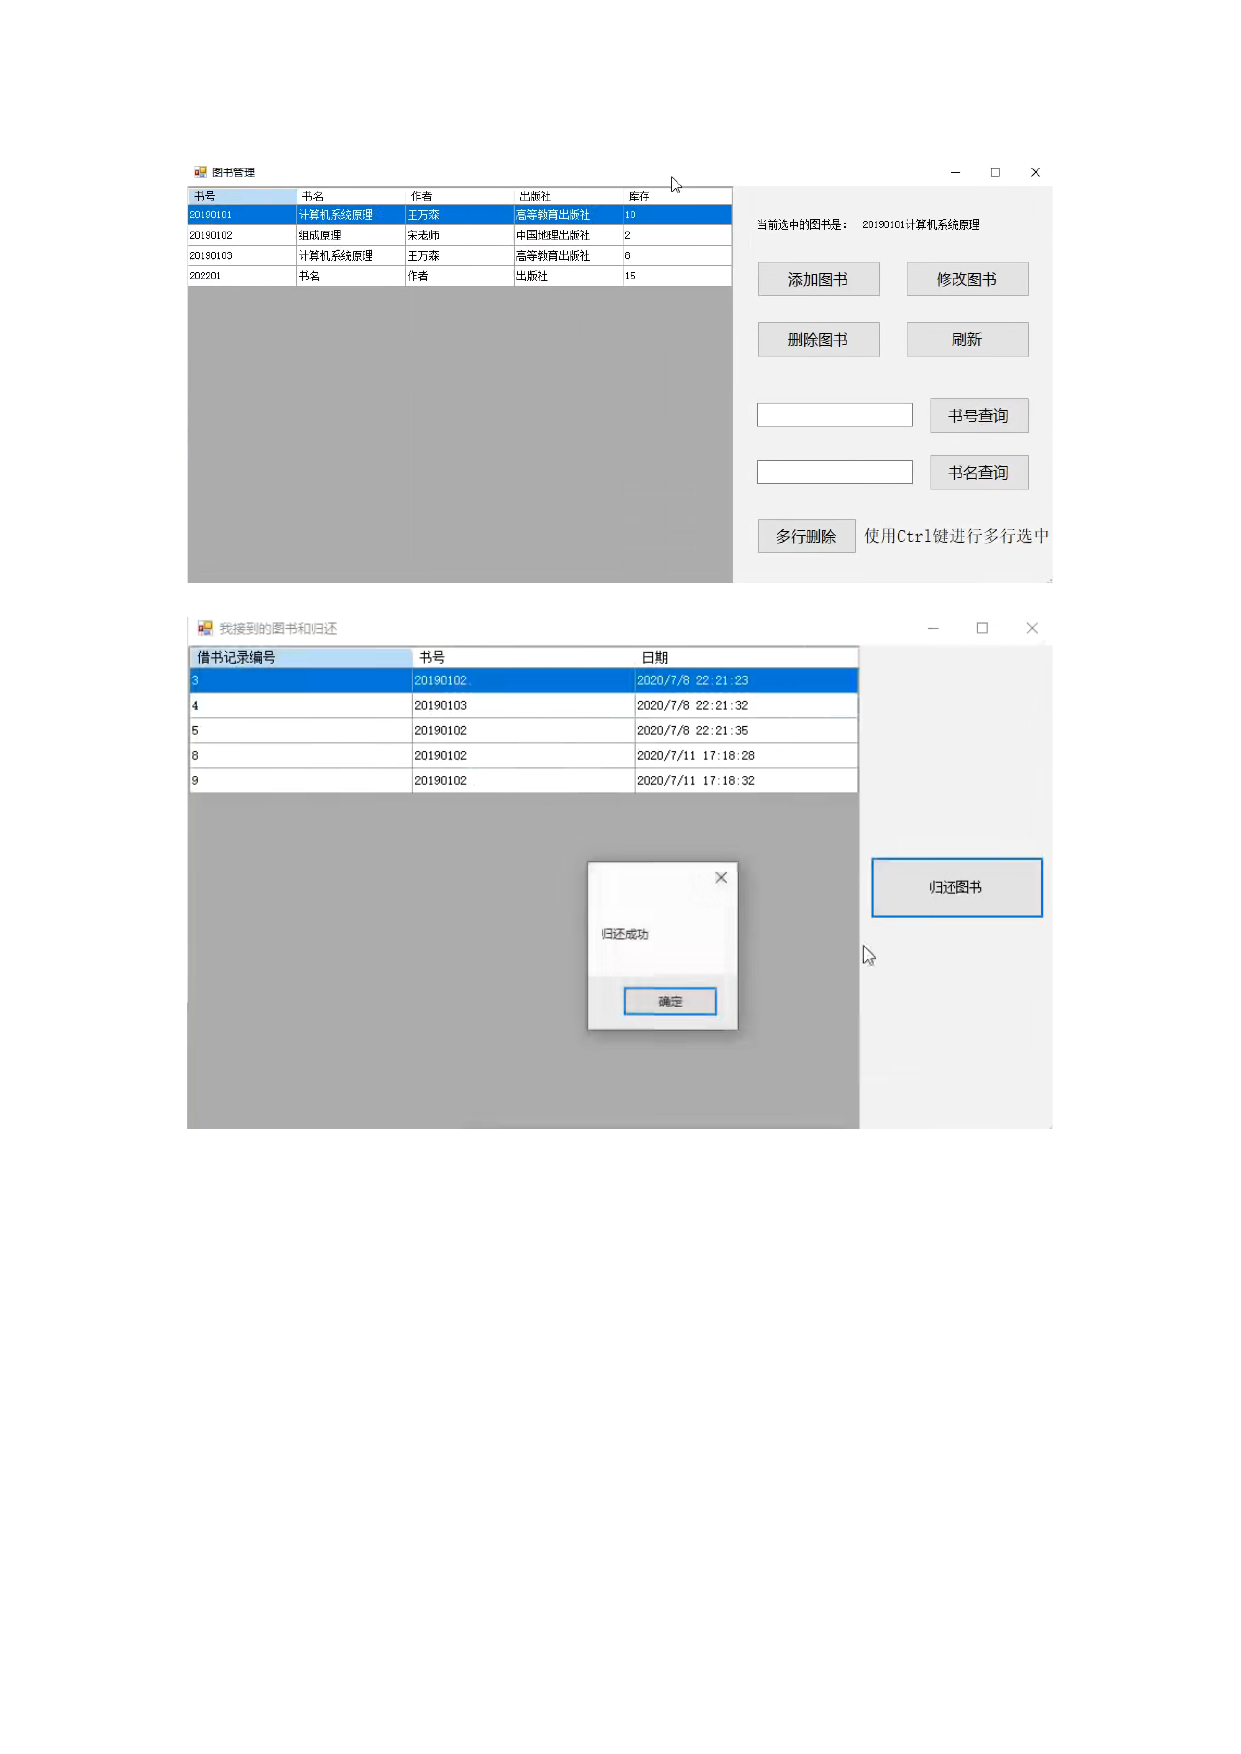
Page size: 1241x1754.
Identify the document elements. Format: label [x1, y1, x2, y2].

picture [187, 617, 1053, 1129]
picture [187, 162, 1053, 583]
